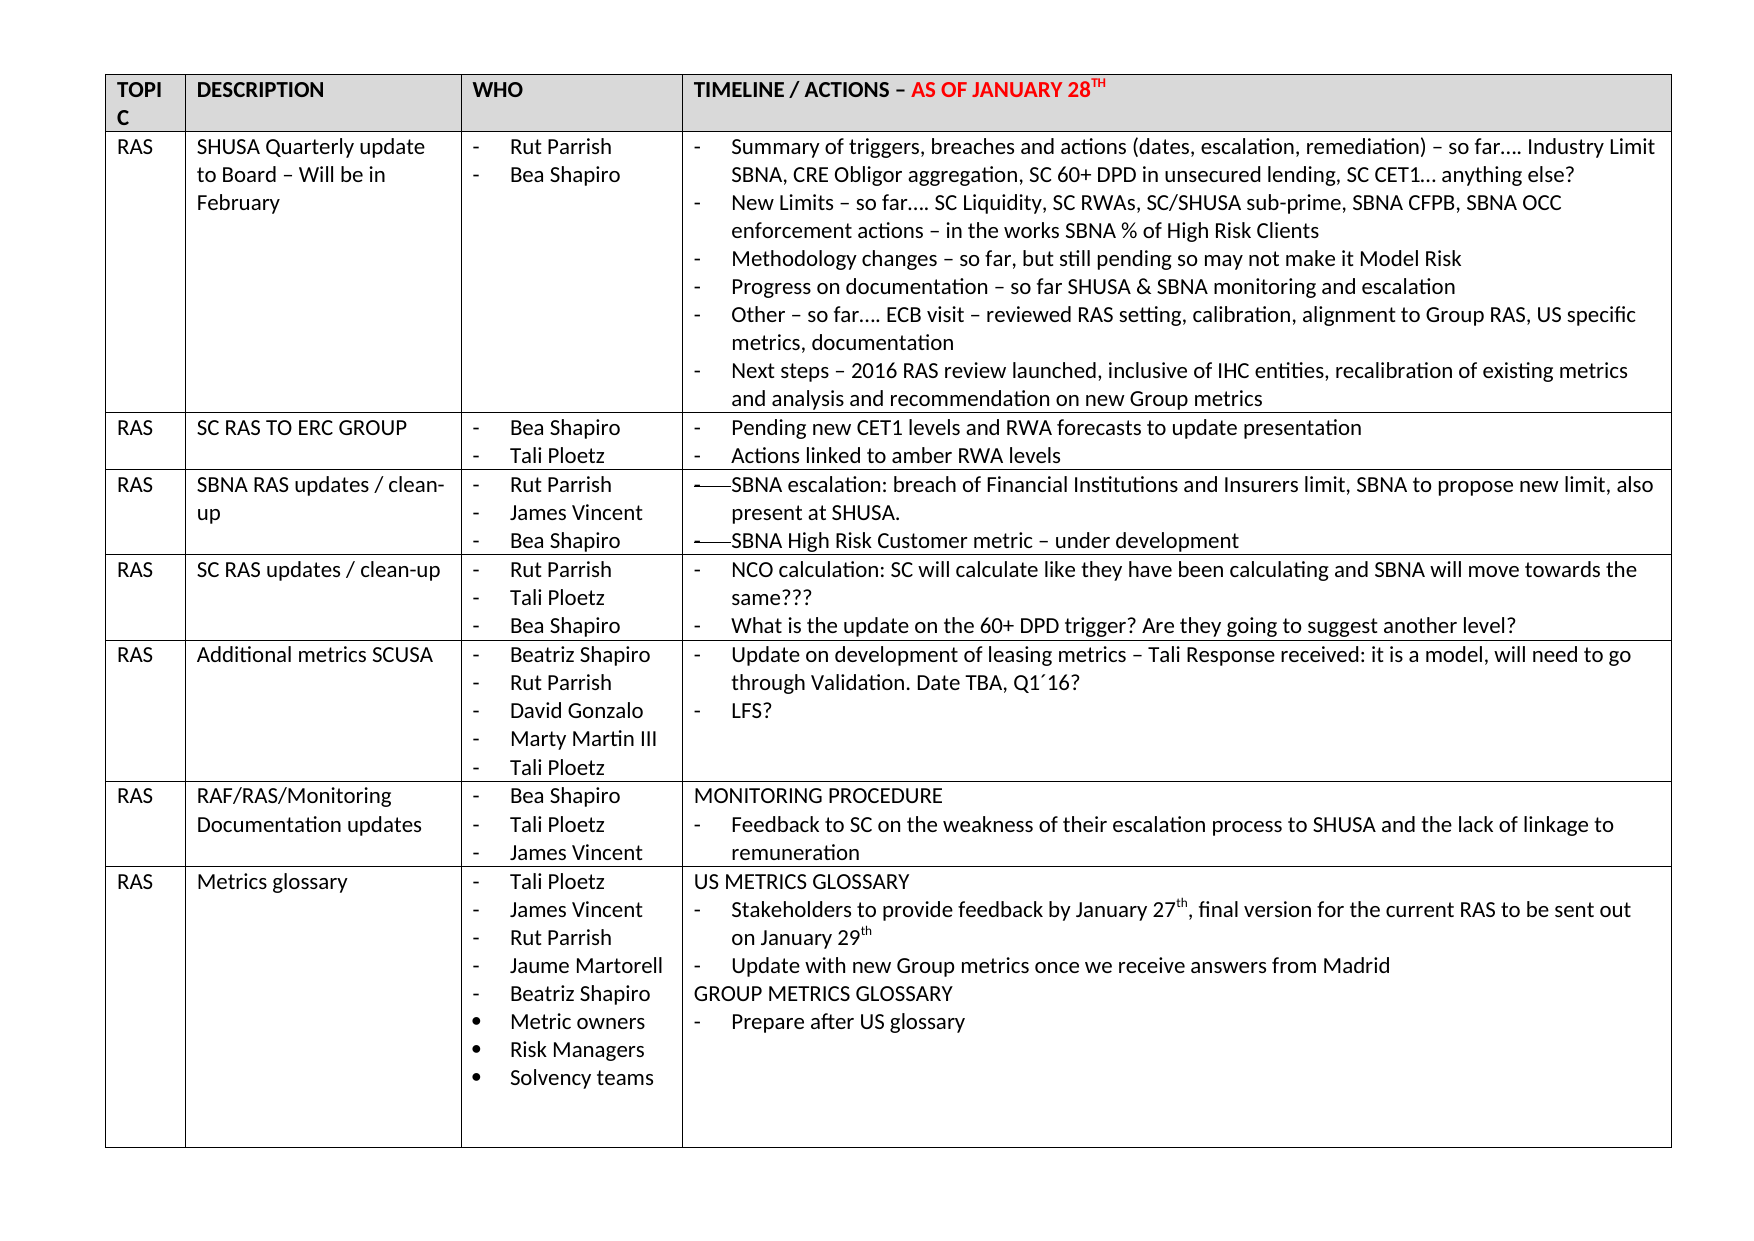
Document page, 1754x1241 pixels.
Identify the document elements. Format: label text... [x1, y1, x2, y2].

table_cell RAS [106, 641, 185, 781]
table_cell Beatriz Shapiro Rut Parrish David Gonzalo Marty Martin III Tali Ploetz [462, 641, 682, 781]
table_cell NCO calculation: SC will calculate like they have been calculating and SBNA will move towards the same??? What is the update on the 60+ DPD trigger? Are they going to suggest another level? [683, 555, 1671, 639]
table_cell SC RAS updates / clean-up [186, 555, 461, 639]
table_cell Additional metrics SCUSA [186, 641, 461, 781]
table_cell SBNA RAS updates / clean-up [186, 470, 461, 554]
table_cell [683, 867, 1671, 1147]
table_header TOPIC [106, 75, 185, 131]
table_cell RAS [106, 867, 185, 1147]
table_cell Summary of triggers, breaches and actions (dates, escalation, remediation) – so far…. Industry Limit SBNA, CRE Obligor aggregation, SC 60+ DPD in unsecured lending, SC CET1… anything else? New Limits – so far…. SC Liquidity, SC RWAs, SC/SHUSA sub-prime, SBNA CFPB, SBNA OCC enforcement actions – in the works SBNA % of High Risk Clients Methodology changes – so far, but still pending so may not make it Model Risk Progress on documentation – so far SHUSA & SBNA monitoring and escalation Other – so far…. ECB visit – reviewed RAS setting, calibration, alignment to Group RAS, US specific metrics, documentation Next steps – 2016 RAS review launched, inclusive of IHC entities, recalibration of existing metrics and analysis and recommendation on new Group metrics [683, 132, 1671, 412]
table_cell Bea Shapiro Tali Ploetz [462, 413, 682, 469]
table_cell RAS [106, 132, 185, 412]
table_cell RAF/RAS/Monitoring Documentation updates [186, 782, 461, 866]
table_cell Bea Shapiro Tali Ploetz James Vincent [462, 782, 682, 866]
table_cell Rut Parrish James Vincent Bea Shapiro [462, 470, 682, 554]
table_cell Rut Parrish Tali Ploetz Bea Shapiro [462, 555, 682, 639]
table_cell RAS [106, 555, 185, 639]
table_header TIMELINE / ACTIONS – AS OF JANUARY 28TH [683, 75, 1671, 131]
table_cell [462, 867, 682, 1147]
table_cell SBNA escalation: breach of Financial Institutions and Insurers limit, SBNA to propose new limit, also present at SHUSA. SBNA High Risk Customer metric – under development [683, 470, 1671, 554]
table_header DESCRIPTION [186, 75, 461, 131]
table_cell RAS [106, 413, 185, 469]
table_cell RAS [106, 470, 185, 554]
table_cell MONITORING PROCEDURE Feedback to SC on the weakness of their escalation process to SHUSA and the lack of linkage to remuneration [683, 782, 1671, 866]
table_cell RAS [106, 782, 185, 866]
table_cell SHUSA Quarterly update to Board – Will be in February [186, 132, 461, 412]
table_header WHO [462, 75, 682, 131]
table_cell Update on development of leasing metrics – Tali Response received: it is a model, will need to go through Validation. Date TBA, Q1´16? LFS? [683, 641, 1671, 781]
table_cell Metrics glossary [186, 867, 461, 1147]
table_cell Rut Parrish Bea Shapiro [462, 132, 682, 412]
table_cell Pending new CET1 levels and RWA forecasts to update presentation Actions linked to amber RWA levels [683, 413, 1671, 469]
table_cell SC RAS TO ERC GROUP [186, 413, 461, 469]
